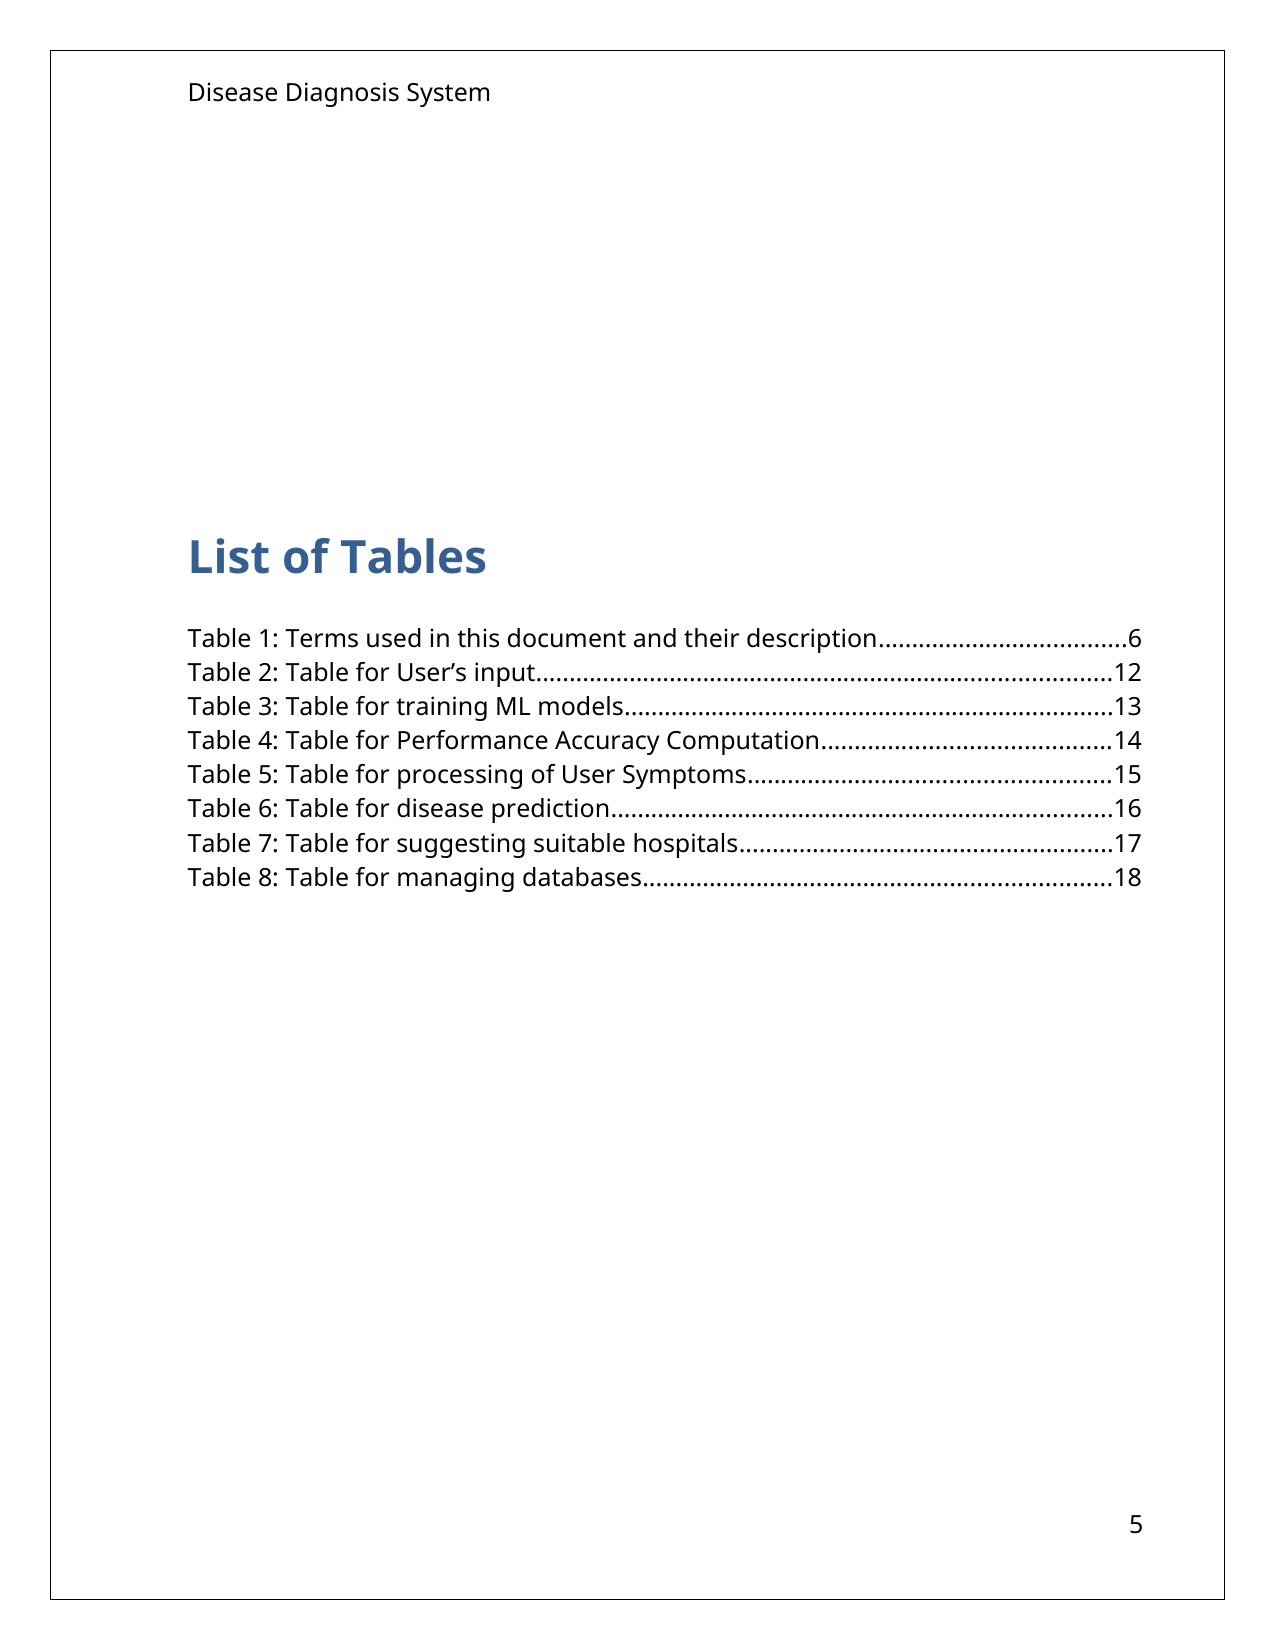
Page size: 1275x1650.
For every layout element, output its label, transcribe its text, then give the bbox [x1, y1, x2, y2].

text Table 7: Table for suggesting suitable hospitals 17 [187, 825, 1143, 859]
text Table 1: Terms used in this document and their description 6 [187, 621, 1143, 655]
text Table 5: Table for processing of User Symptoms 15 [187, 757, 1143, 791]
text List of Tables [187, 524, 1143, 587]
text Table 3: Table for training ML models 13 [187, 689, 1143, 723]
text Table 2: Table for User’s input 12 [187, 655, 1143, 689]
text Table 4: Table for Performance Accuracy Computation 14 [187, 723, 1143, 757]
text Table 6: Table for disease prediction 16 [187, 791, 1143, 825]
text Table 8: Table for managing databases 18 [187, 859, 1143, 893]
